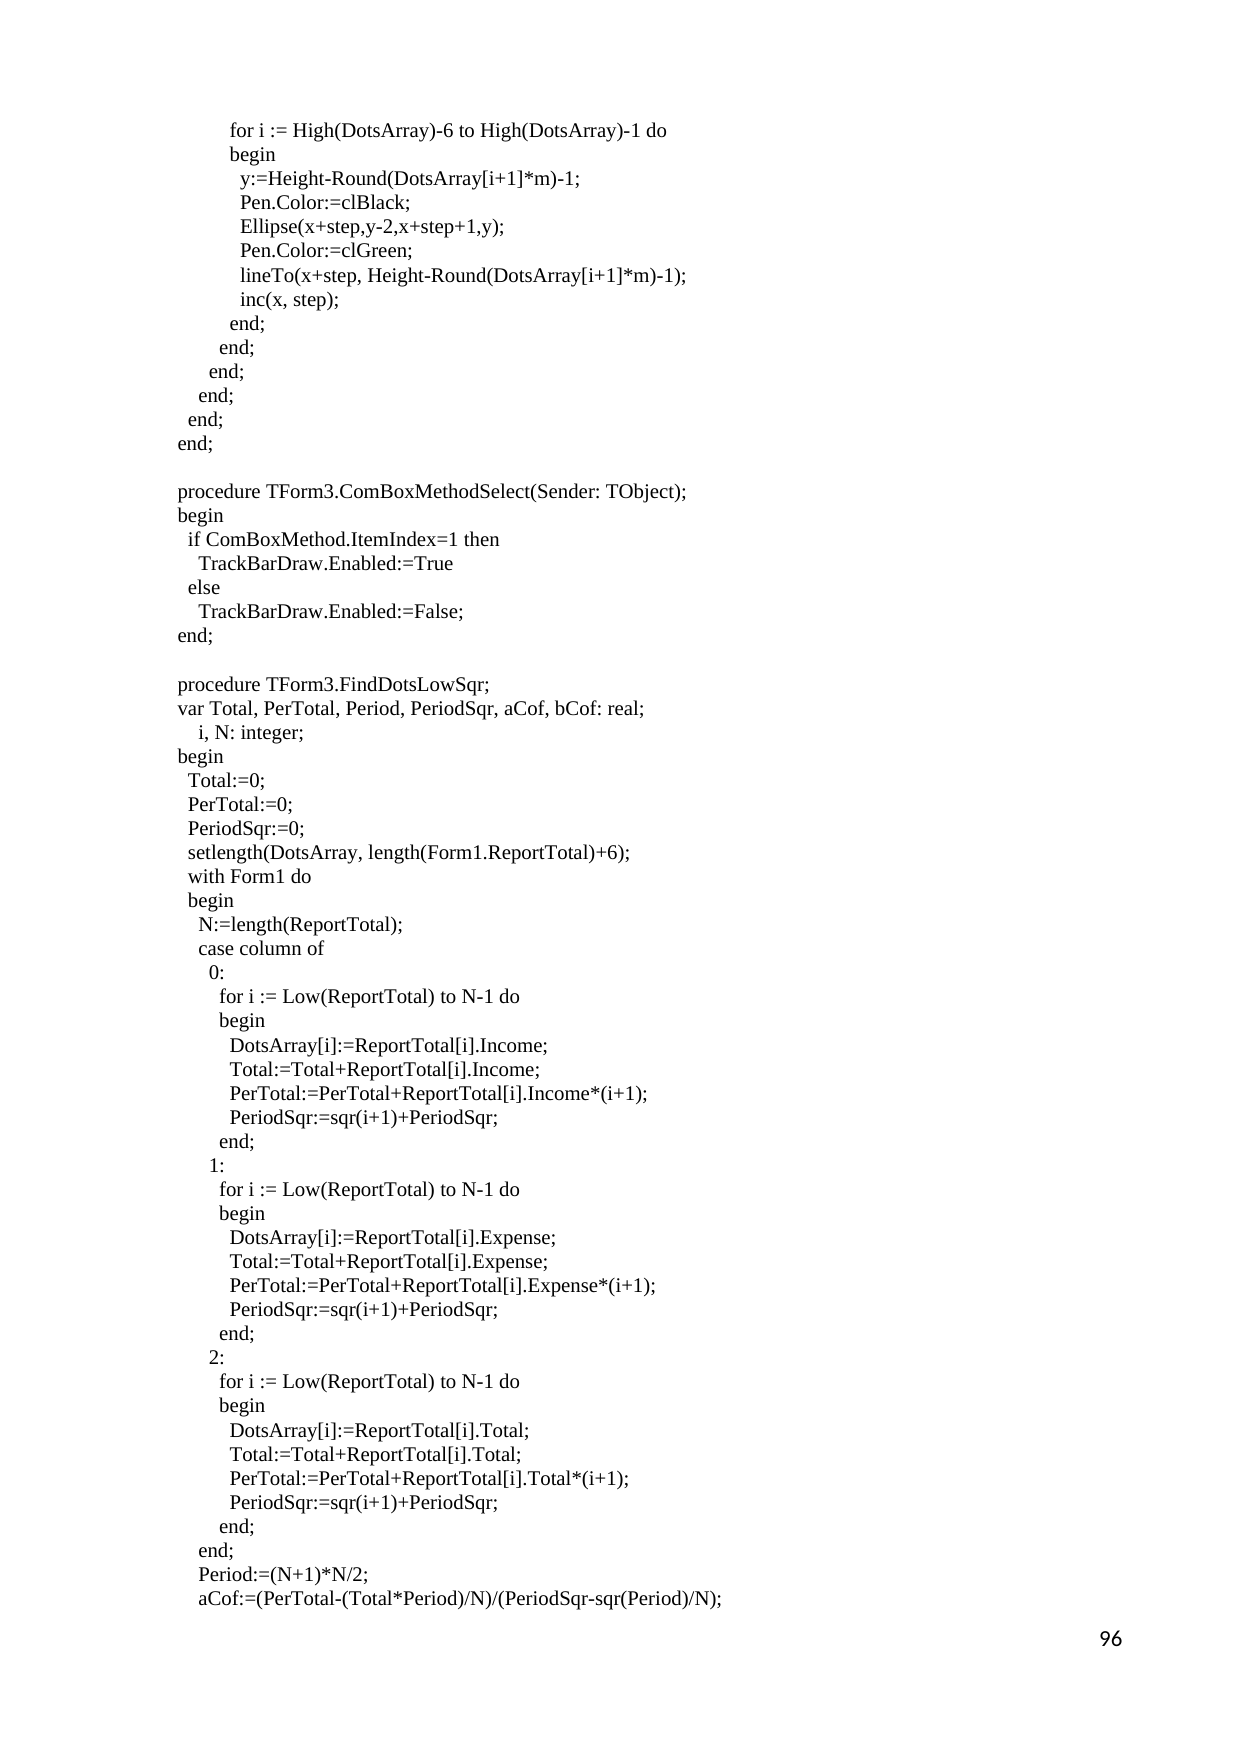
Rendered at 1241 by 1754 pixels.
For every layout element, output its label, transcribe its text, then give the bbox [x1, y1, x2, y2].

text end; [177, 1321, 1122, 1345]
text i, N: integer; [177, 720, 1122, 744]
text TrackBarDraw.Enabled:=False; [177, 599, 1122, 623]
text end; [177, 407, 1122, 431]
text end; [177, 623, 1122, 647]
text if ComBoxMethod.ItemIndex=1 then [177, 527, 1122, 551]
text PerTotal:=0; [177, 792, 1122, 816]
text begin [177, 1201, 1122, 1225]
text end; [177, 1538, 1122, 1562]
text 2: [177, 1345, 1122, 1369]
text N:=length(ReportTotal); [177, 912, 1122, 936]
text 0: [177, 960, 1122, 984]
text begin [177, 744, 1122, 768]
text begin [177, 503, 1122, 527]
text procedure TForm3.FindDotsLowSqr; [177, 672, 1122, 696]
text DotsArray[i]:=ReportTotal[i].Expense; [177, 1225, 1122, 1249]
text with Form1 do [177, 864, 1122, 888]
text PeriodSqr:=0; [177, 816, 1122, 840]
text DotsArray[i]:=ReportTotal[i].Total; [177, 1417, 1122, 1442]
text Pen.Color:=clGreen; [177, 238, 1122, 262]
text Total:=0; [177, 768, 1122, 792]
text case column of [177, 936, 1122, 960]
text PeriodSqr:=sqr(i+1)+PeriodSqr; [177, 1105, 1122, 1129]
text end; [177, 335, 1122, 359]
text for i := High(DotsArray)-6 to High(DotsArray)-1 do [177, 118, 1122, 142]
text DotsArray[i]:=ReportTotal[i].Income; [177, 1032, 1122, 1057]
text Total:=Total+ReportTotal[i].Total; [177, 1442, 1122, 1466]
text end; [177, 311, 1122, 335]
text procedure TForm3.ComBoxMethodSelect(Sender: TObject); [177, 479, 1122, 503]
text end; [177, 431, 1122, 455]
text for i := Low(ReportTotal) to N-1 do [177, 1177, 1122, 1201]
text Total:=Total+ReportTotal[i].Income; [177, 1057, 1122, 1081]
text PerTotal:=PerTotal+ReportTotal[i].Total*(i+1); [177, 1466, 1122, 1490]
text 1: [177, 1153, 1122, 1177]
text end; [177, 383, 1122, 407]
text begin [177, 142, 1122, 166]
text begin [177, 1008, 1122, 1032]
text PerTotal:=PerTotal+ReportTotal[i].Expense*(i+1); [177, 1273, 1122, 1297]
text else [177, 575, 1122, 599]
text lineTo(x+step, Height-Round(DotsArray[i+1]*m)-1); [177, 262, 1122, 287]
text aCof:=(PerTotal-(Total*Period)/N)/(PeriodSqr-sqr(Period)/N); [177, 1586, 1122, 1610]
text Ellipse(x+step,y-2,x+step+1,y); [177, 214, 1122, 238]
text Period:=(N+1)*N/2; [177, 1562, 1122, 1586]
text TrackBarDraw.Enabled:=True [177, 551, 1122, 575]
text begin [177, 888, 1122, 912]
text PeriodSqr:=sqr(i+1)+PeriodSqr; [177, 1297, 1122, 1321]
text setlength(DotsArray, length(Form1.ReportTotal)+6); [177, 840, 1122, 864]
text Total:=Total+ReportTotal[i].Expense; [177, 1249, 1122, 1273]
text PeriodSqr:=sqr(i+1)+PeriodSqr; [177, 1490, 1122, 1514]
text end; [177, 1129, 1122, 1153]
text end; [177, 359, 1122, 383]
text y:=Height-Round(DotsArray[i+1]*m)-1; [177, 166, 1122, 190]
text begin [177, 1393, 1122, 1417]
text var Total, PerTotal, Period, PeriodSqr, aCof, bCof: real; [177, 696, 1122, 720]
text for i := Low(ReportTotal) to N-1 do [177, 1369, 1122, 1393]
text for i := Low(ReportTotal) to N-1 do [177, 984, 1122, 1008]
text Pen.Color:=clBlack; [177, 190, 1122, 214]
text end; [177, 1514, 1122, 1538]
text inc(x, step); [177, 287, 1122, 311]
text PerTotal:=PerTotal+ReportTotal[i].Income*(i+1); [177, 1081, 1122, 1105]
